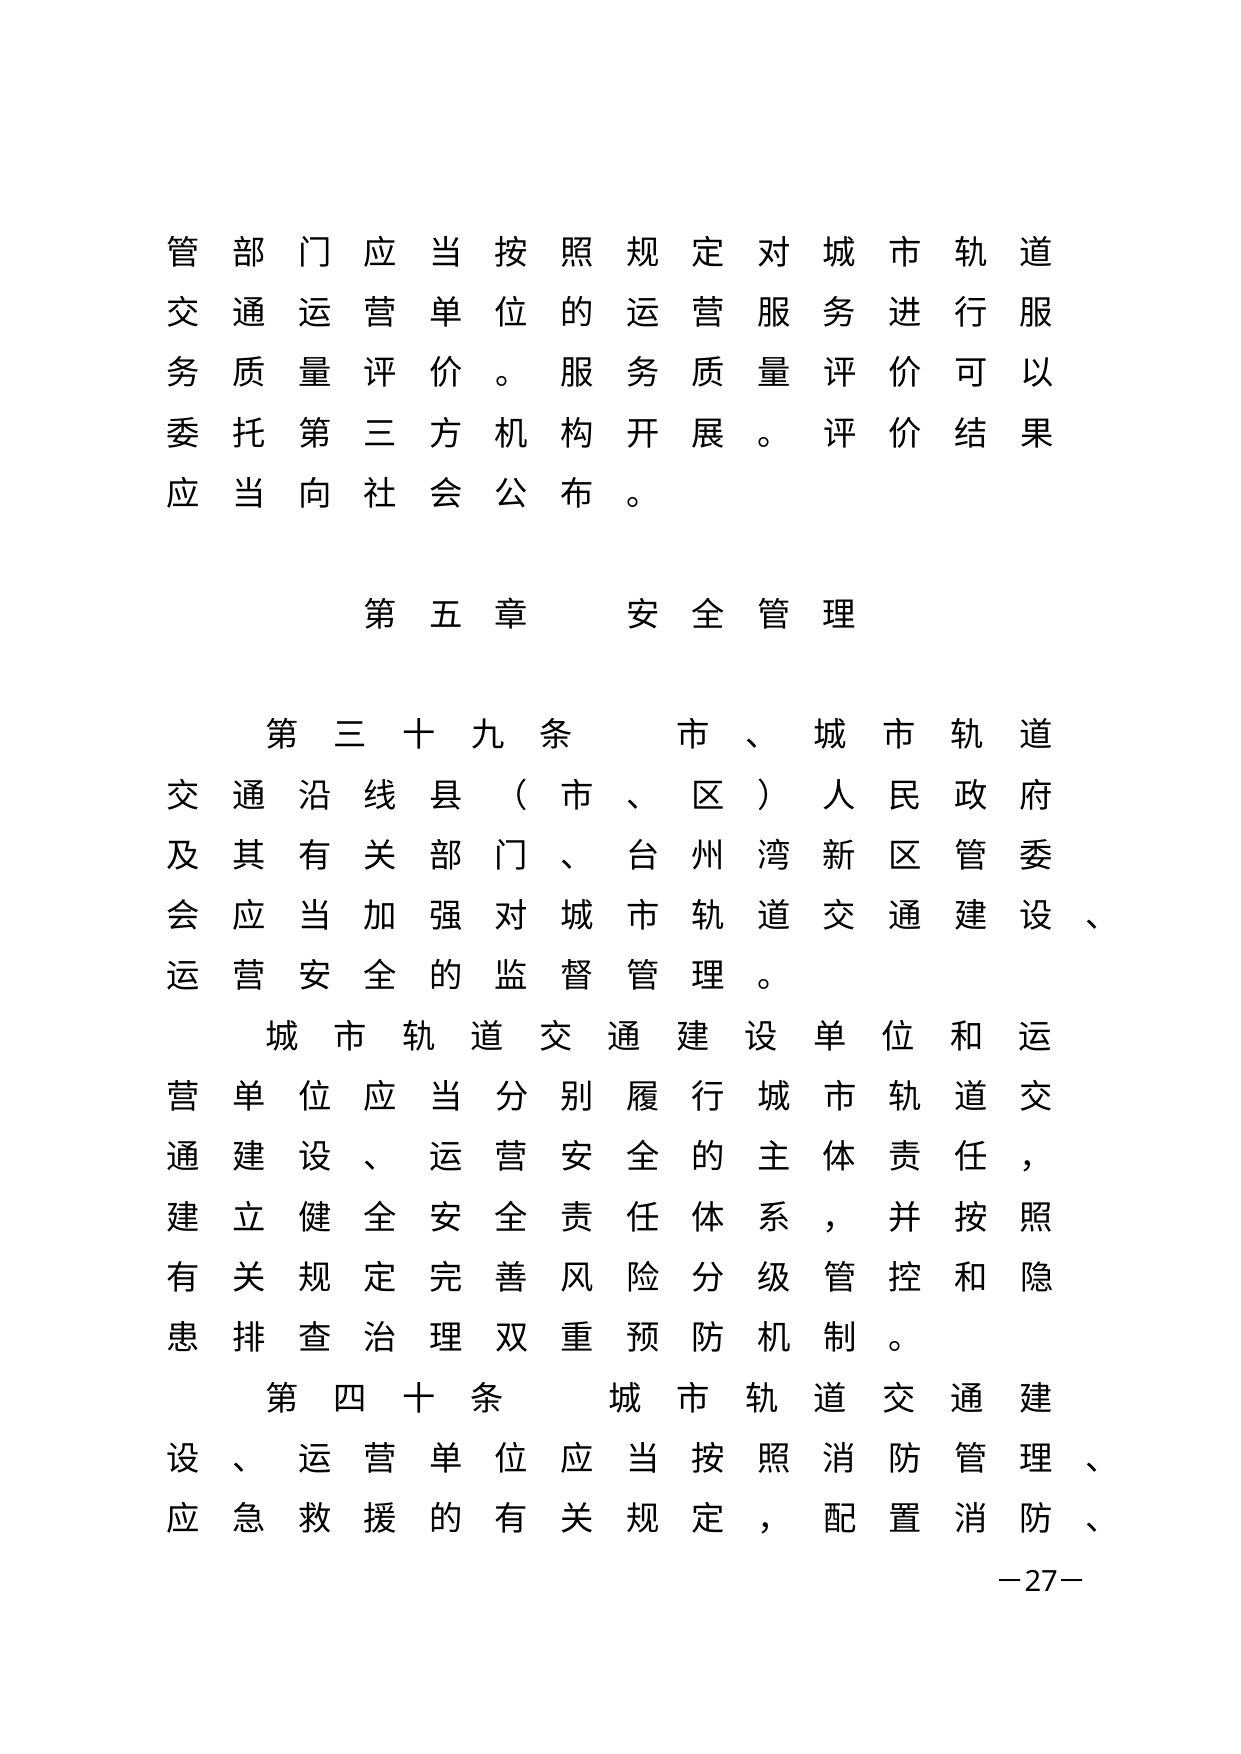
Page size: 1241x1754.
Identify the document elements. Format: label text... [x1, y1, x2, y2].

text 城市轨道交通建设单位和运营单位应当分别履行城市轨道交通建设、运营安全的主体责任，建立健全安全责任体系，并按照有关规定完善风险分级管控和隐患排查治理双重预防机制。 [167, 1003, 1085, 1365]
text 第四十条 城市轨道交通建设、运营单位应当按照消防管理、应急救援的有关规定，配置消防、防汛、防爆、防毒、报警、救援、疏散照明、逃生、防护监视等器材和设备。 [167, 1365, 1085, 1546]
text 第五章 安全管理 [167, 581, 1085, 642]
text 第三十八条 市交通运输主管部门应当按照规定对城市轨道交通运营单位的运营服务进行服务质量评价。服务质量评价可以委托第三方机构开展。评价结果应当向社会公布。 [167, 219, 1085, 521]
text 第三十九条 市、城市轨道交通沿线县（市、区）人民政府及其有关部门、台州湾新区管委会应当加强对城市轨道交通建设、运营安全的监督管理。 [167, 702, 1085, 1003]
